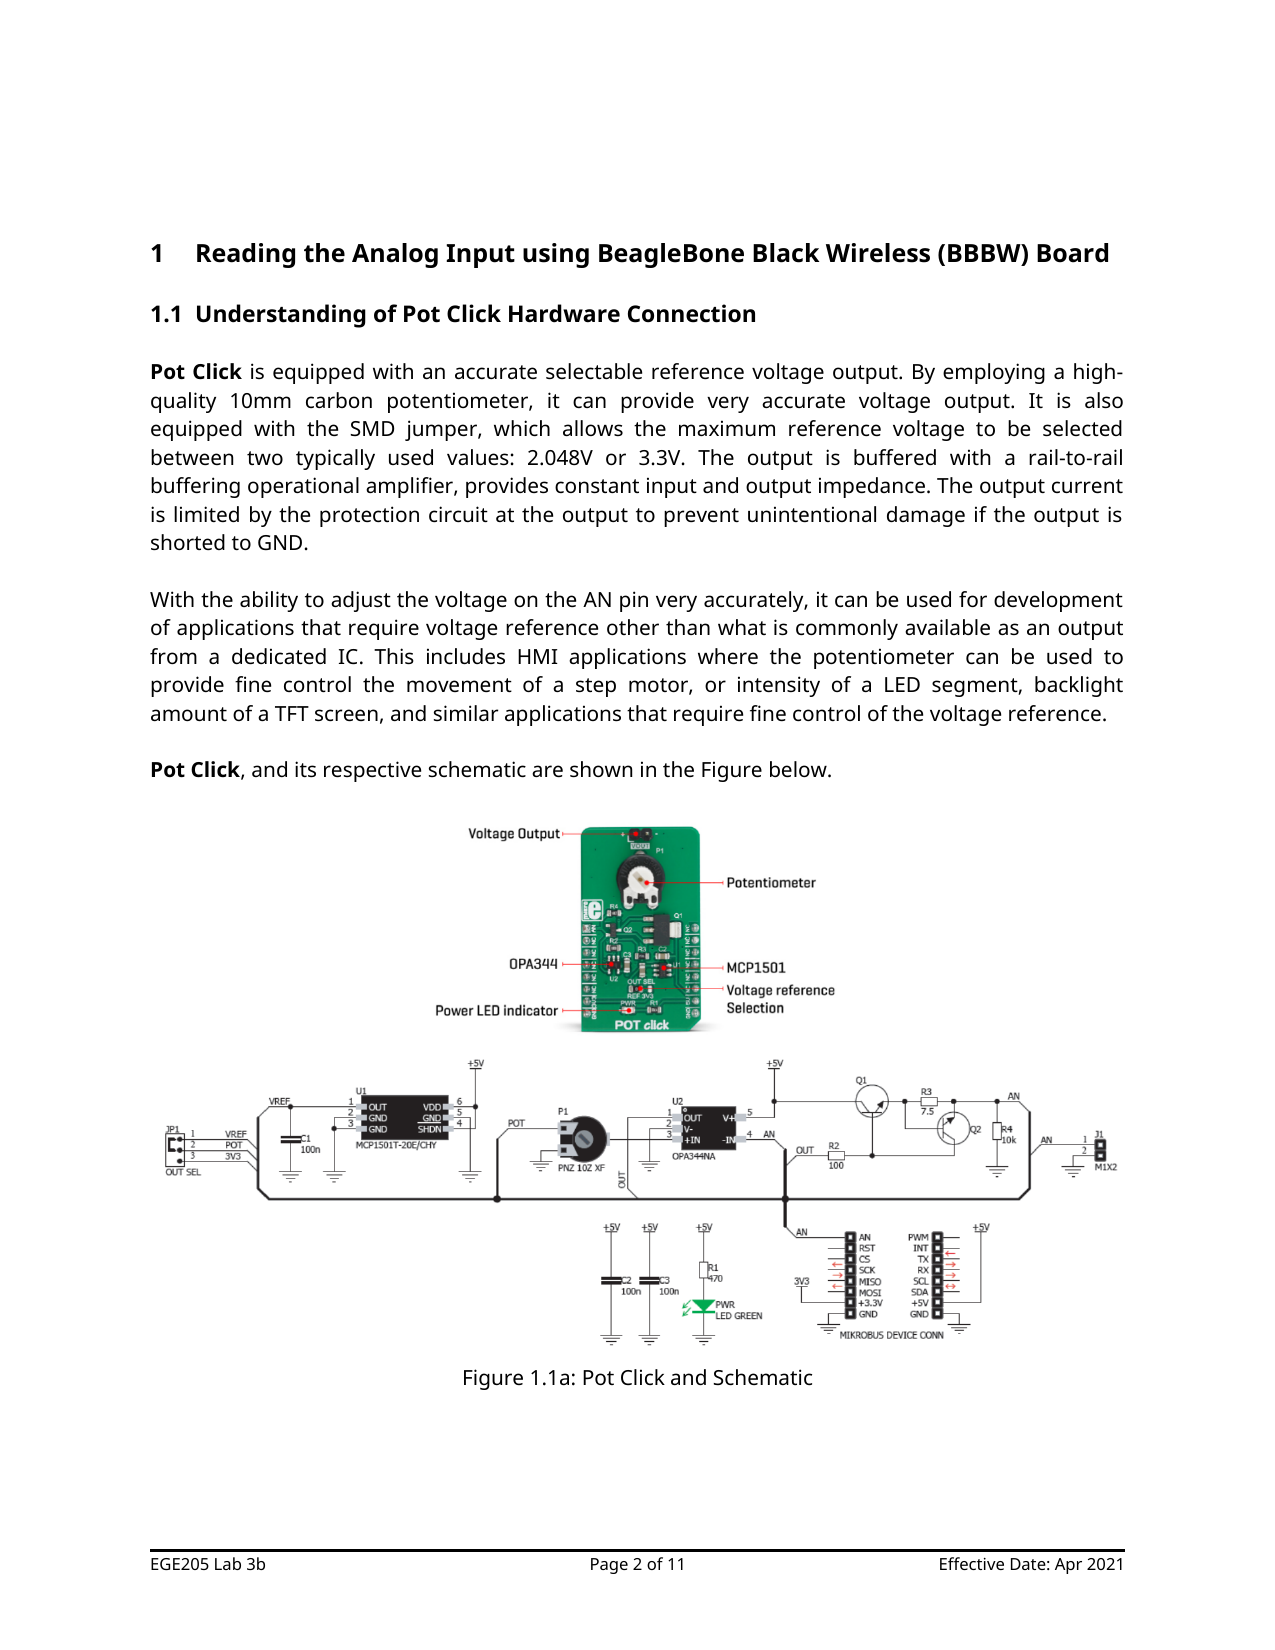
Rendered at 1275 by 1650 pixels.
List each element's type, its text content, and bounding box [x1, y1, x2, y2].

text With the ability to adjust the voltage on the AN pin very accurately, it can be used for development of applications that require voltage reference other than what is commonly available as an output from a dedicated IC. This includes HMI applications where the potentiometer can be used to provide fine control the movement of a step motor, or intensity of a LED segment, backlight amount of a TFT screen, and similar applications that require fine control of the voltage reference. [150, 585, 1125, 727]
subtitle Understanding of Pot Click Hardware Connection [150, 298, 1125, 329]
text Pot Click, and its respective schematic are shown in the Figure below. [150, 756, 1125, 784]
text Pot Click is equipped with an accurate selectable reference voltage output. By employing a high-quality 10mm carbon potentiometer, it can provide very accurate voltage output. It is also equipped with the SMD jumper, which allows the maximum reference voltage to be selected between two typically used values: 2.048V or 3.3V. The output is buffered with a rail-to-rail buffering operational amplifier, provides constant input and output impedance. The output current is limited by the protection circuit at the output to prevent unintentional damage if the output is shorted to GND. [150, 357, 1125, 557]
text Figure 1.1a: Pot Click and Schematic [150, 1363, 1125, 1391]
subtitle Reading the Analog Input using BeagleBone Black Wireless (BBBW) Board [150, 235, 1125, 269]
picture [150, 812, 1125, 1363]
